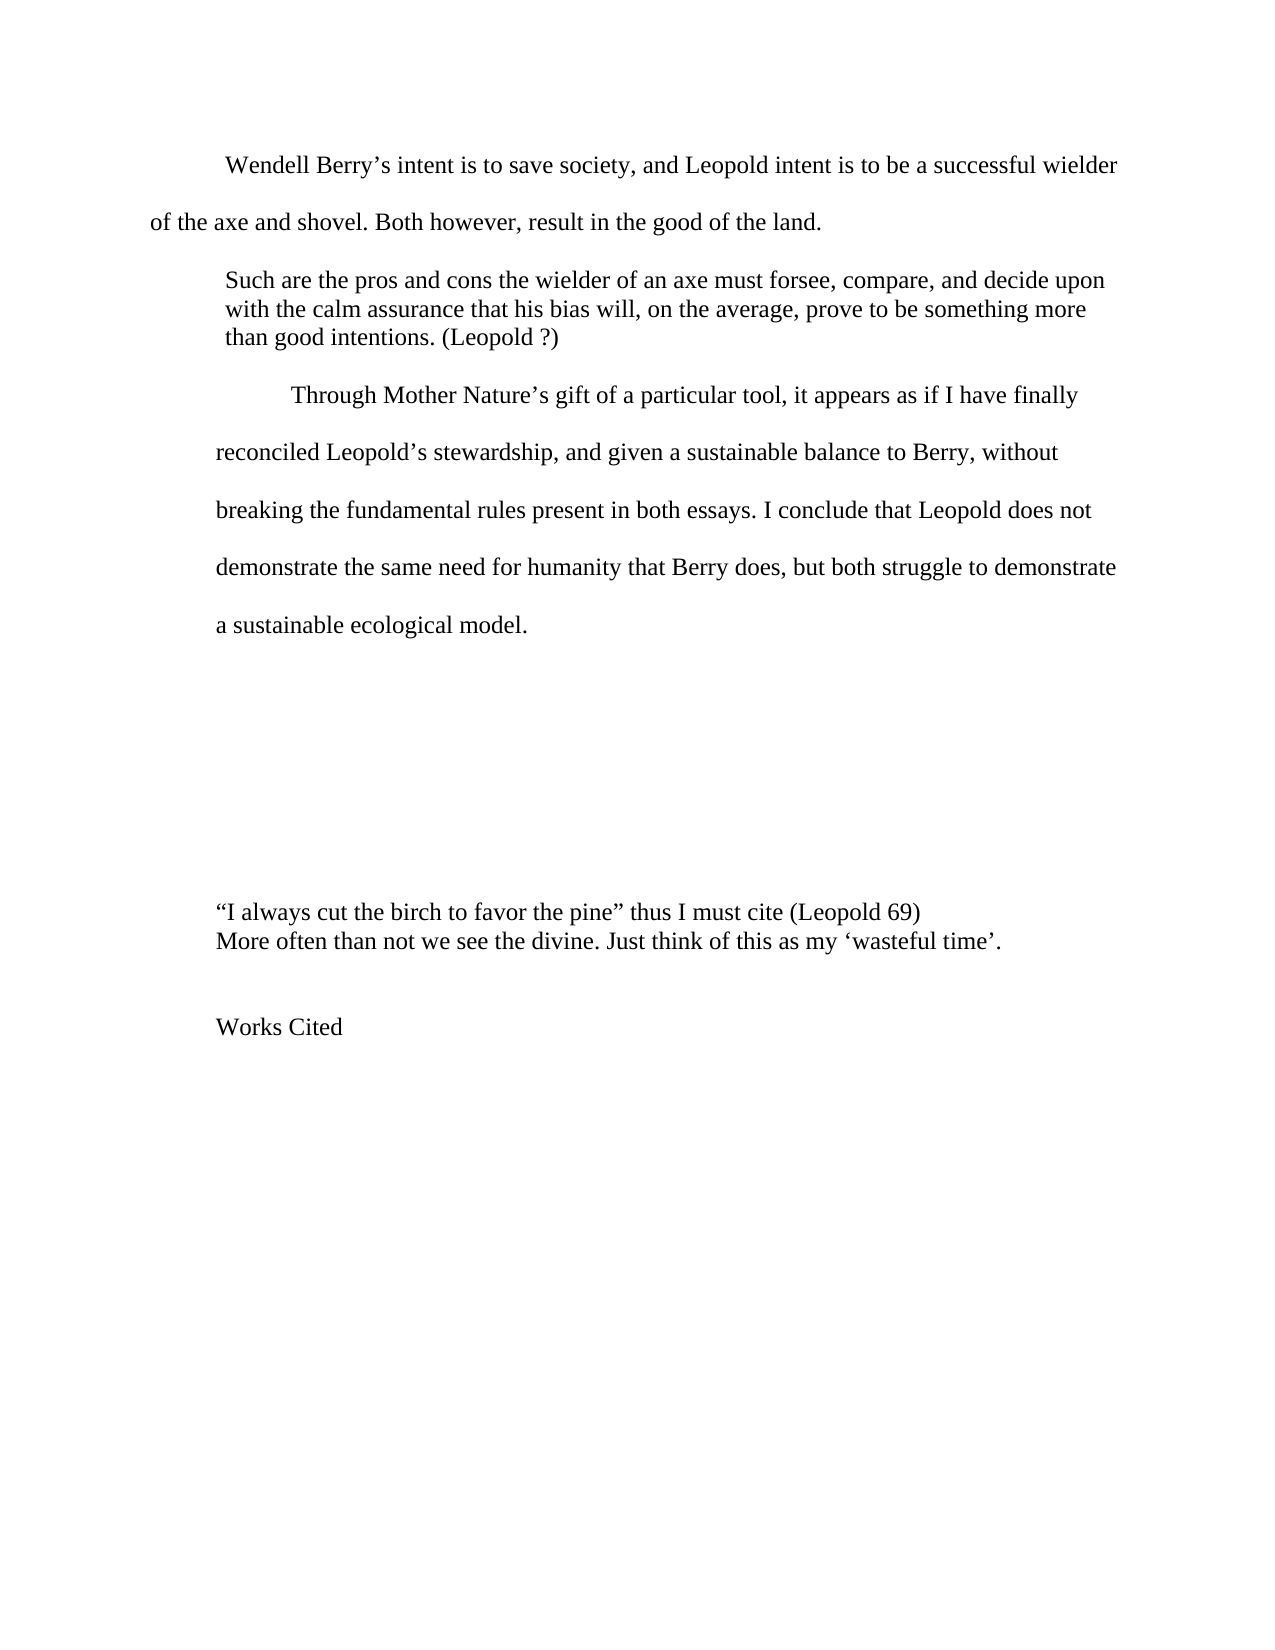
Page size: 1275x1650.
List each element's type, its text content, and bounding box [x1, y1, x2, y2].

text “I always cut the birch to favor the pine” thus I must cite (Leopold 69) [216, 897, 1125, 926]
text Wendell Berry’s intent is to save society, and Leopold intent is to be a successful wielder of the axe and shovel. Both however, result in the good of the land. [150, 150, 1125, 236]
text Works Cited [216, 1012, 1125, 1041]
text Such are the pros and cons the wielder of an axe must forsee, compare, and decide upon with the calm assurance that his bias will, on the average, prove to be something more than good intentions. (Leopold ?) [225, 265, 1125, 351]
text More often than not we see the divine. Just think of this as my ‘wasteful time’. [216, 926, 1125, 955]
text Through Mother Nature’s gift of a particular tool, it appears as if I have finally reconciled Leopold’s stewardship, and given a sustainable balance to Berry, without breaking the fundamental rules present in both essays. I conclude that Leopold does not demonstrate the same need for humanity that Berry does, but both struggle to demonstrate a sustainable ecological model. [216, 380, 1125, 639]
